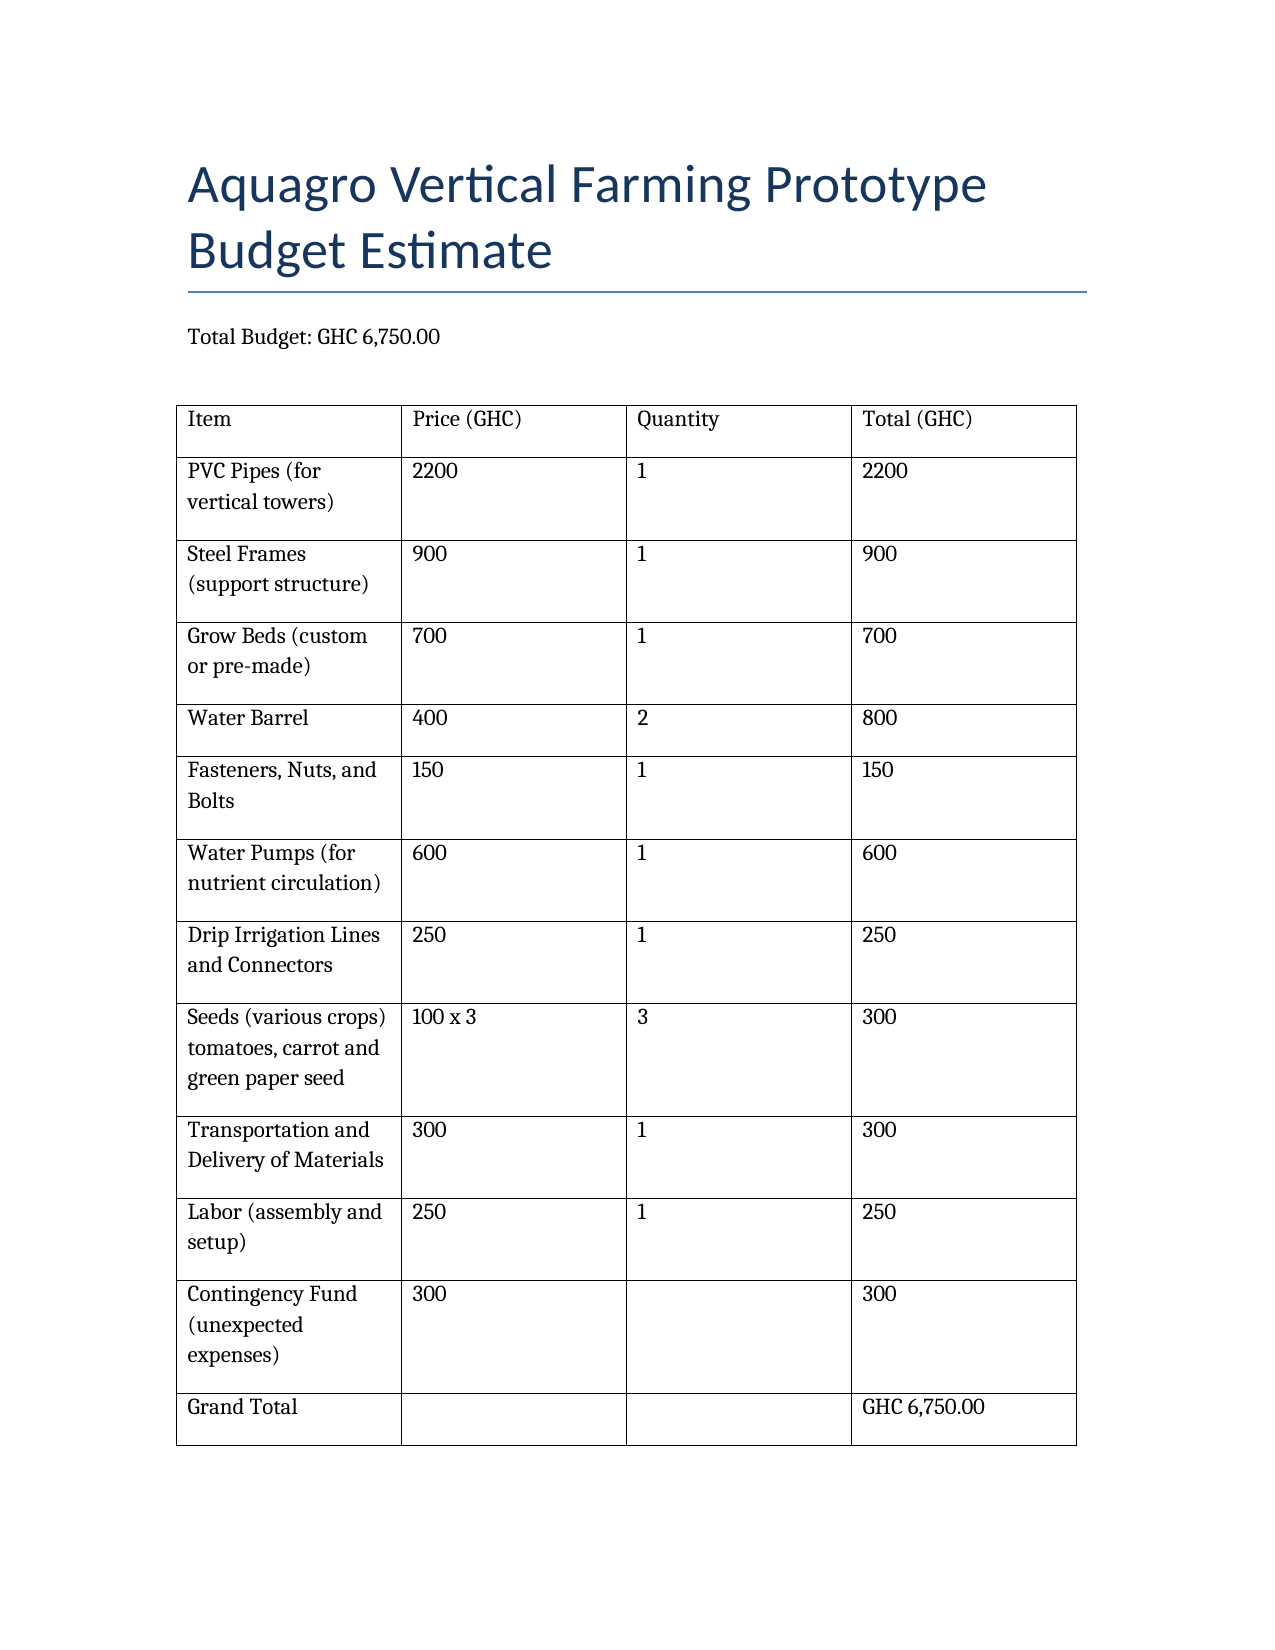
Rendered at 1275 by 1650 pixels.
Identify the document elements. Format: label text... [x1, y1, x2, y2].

table_cell [627, 1281, 851, 1393]
table_cell 3 [627, 1004, 851, 1116]
table_cell 900 [402, 541, 626, 622]
table_cell 1 [627, 623, 851, 704]
table_cell 150 [852, 757, 1076, 838]
table_cell 1 [627, 1117, 851, 1198]
title Aquagro Vertical Farming Prototype Budget Estimate [187, 150, 1087, 293]
table_cell 300 [852, 1004, 1076, 1116]
table_header Price (GHC) [402, 406, 626, 457]
table_cell 1 [627, 757, 851, 838]
table_cell 1 [627, 840, 851, 921]
table_cell 600 [402, 840, 626, 921]
table_cell Grow Beds (custom or pre-made) [177, 623, 401, 704]
table_cell 250 [402, 922, 626, 1003]
table_cell Drip Irrigation Lines and Connectors [177, 922, 401, 1003]
table_cell Contingency Fund (unexpected expenses) [177, 1281, 401, 1393]
table_cell Labor (assembly and setup) [177, 1199, 401, 1280]
table_cell 2 [627, 705, 851, 756]
table_header Total (GHC) [852, 406, 1076, 457]
table_cell Steel Frames (support structure) [177, 541, 401, 622]
table_cell 1 [627, 1199, 851, 1280]
table_header Item [177, 406, 401, 457]
table_cell GHC 6,750.00 [852, 1394, 1076, 1445]
table_cell 250 [852, 1199, 1076, 1280]
table_cell Seeds (various crops) tomatoes, carrot and green paper seed [177, 1004, 401, 1116]
table_cell 250 [402, 1199, 626, 1280]
table_cell 700 [402, 623, 626, 704]
table_cell 600 [852, 840, 1076, 921]
table_cell [627, 1394, 851, 1445]
table_cell 300 [852, 1281, 1076, 1393]
table_cell PVC Pipes (for vertical towers) [177, 458, 401, 539]
table_cell 700 [852, 623, 1076, 704]
table_cell 250 [852, 922, 1076, 1003]
text Total Budget: GHC 6,750.00 [187, 324, 1087, 381]
table_header Quantity [627, 406, 851, 457]
table_cell 2200 [852, 458, 1076, 539]
table_cell Transportation and Delivery of Materials [177, 1117, 401, 1198]
table_cell 1 [627, 458, 851, 539]
table_cell 1 [627, 541, 851, 622]
table_cell 150 [402, 757, 626, 838]
table_cell 800 [852, 705, 1076, 756]
table_cell 300 [402, 1117, 626, 1198]
table_cell 100 x 3 [402, 1004, 626, 1116]
table_cell 300 [402, 1281, 626, 1393]
table_cell Water Barrel [177, 705, 401, 756]
table_cell 1 [627, 922, 851, 1003]
table_cell Fasteners, Nuts, and Bolts [177, 757, 401, 838]
table_cell [402, 1394, 626, 1445]
table_cell Water Pumps (for nutrient circulation) [177, 840, 401, 921]
table_cell 900 [852, 541, 1076, 622]
table_cell Grand Total [177, 1394, 401, 1445]
table_cell 400 [402, 705, 626, 756]
table_cell 300 [852, 1117, 1076, 1198]
table_cell 2200 [402, 458, 626, 539]
